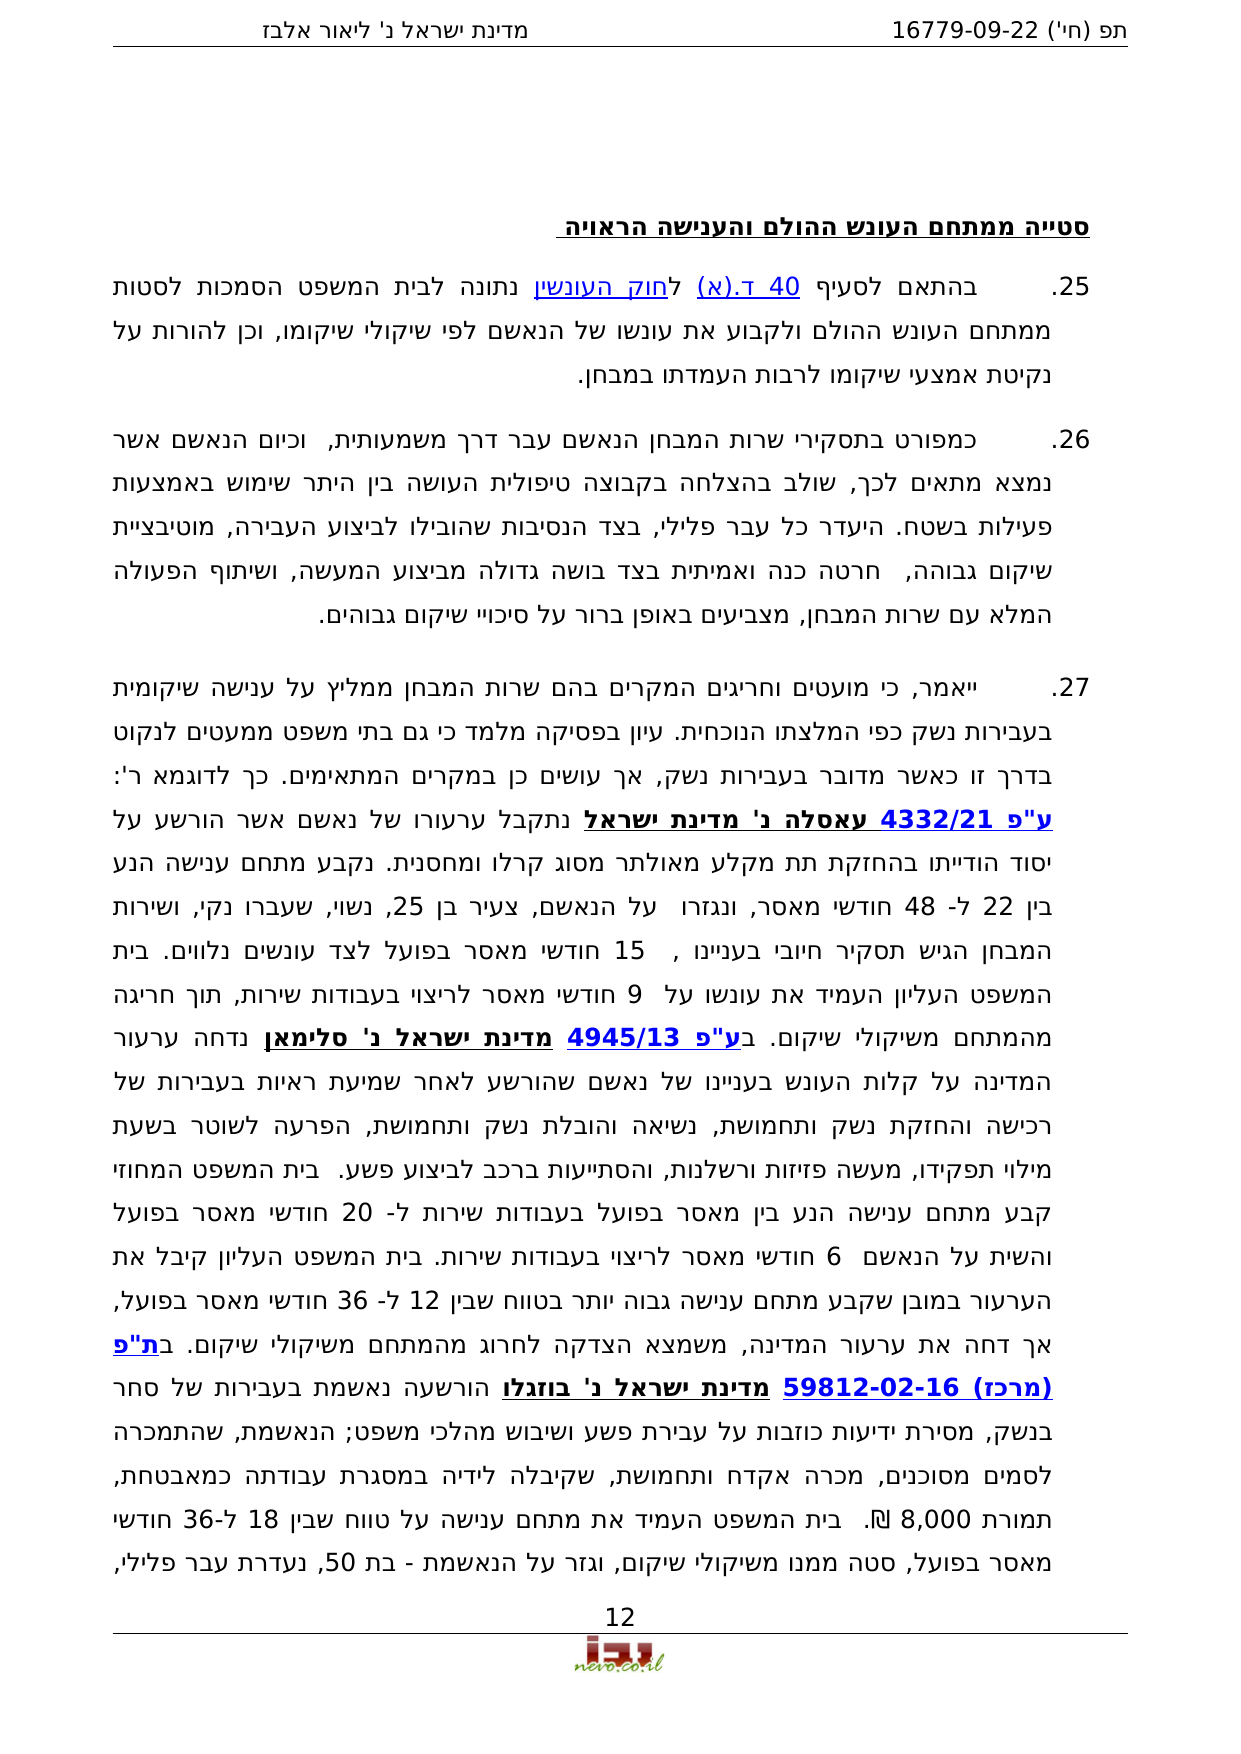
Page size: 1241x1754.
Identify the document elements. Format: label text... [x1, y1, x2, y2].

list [112, 673, 1090, 1578]
text סטייה ממתחם העונש ההולם והענישה הראויה [112, 212, 1090, 241]
list בהתאם לסעיף 40 ד.(א) לחוק העונשין נתונה לבית המשפט הסמכות לסטות ממתחם העונש ההולם ולקבוע את עונשו של הנאשם לפי שיקולי שיקומו, וכן להורות על נקיטת אמצעי שיקומו לרבות העמדתו במבחן. [112, 272, 1090, 389]
picture [574, 1635, 666, 1673]
list כמפורט בתסקירי שרות המבחן הנאשם עבר דרך משמעותית, וכיום הנאשם אשר נמצא מתאים לכך, שולב בהצלחה בקבוצה טיפולית העושה בין היתר שימוש באמצעות פעילות בשטח. היעדר כל עבר פלילי, בצד הנסיבות שהובילו לביצוע העבירה, מוטיבציית שיקום גבוהה, חרטה כנה ואמיתית בצד בושה גדולה מביצוע המעשה, ושיתוף הפעולה המלא עם שרות המבחן, מצביעים באופן ברור על סיכויי שיקום גבוהים. [112, 425, 1090, 629]
